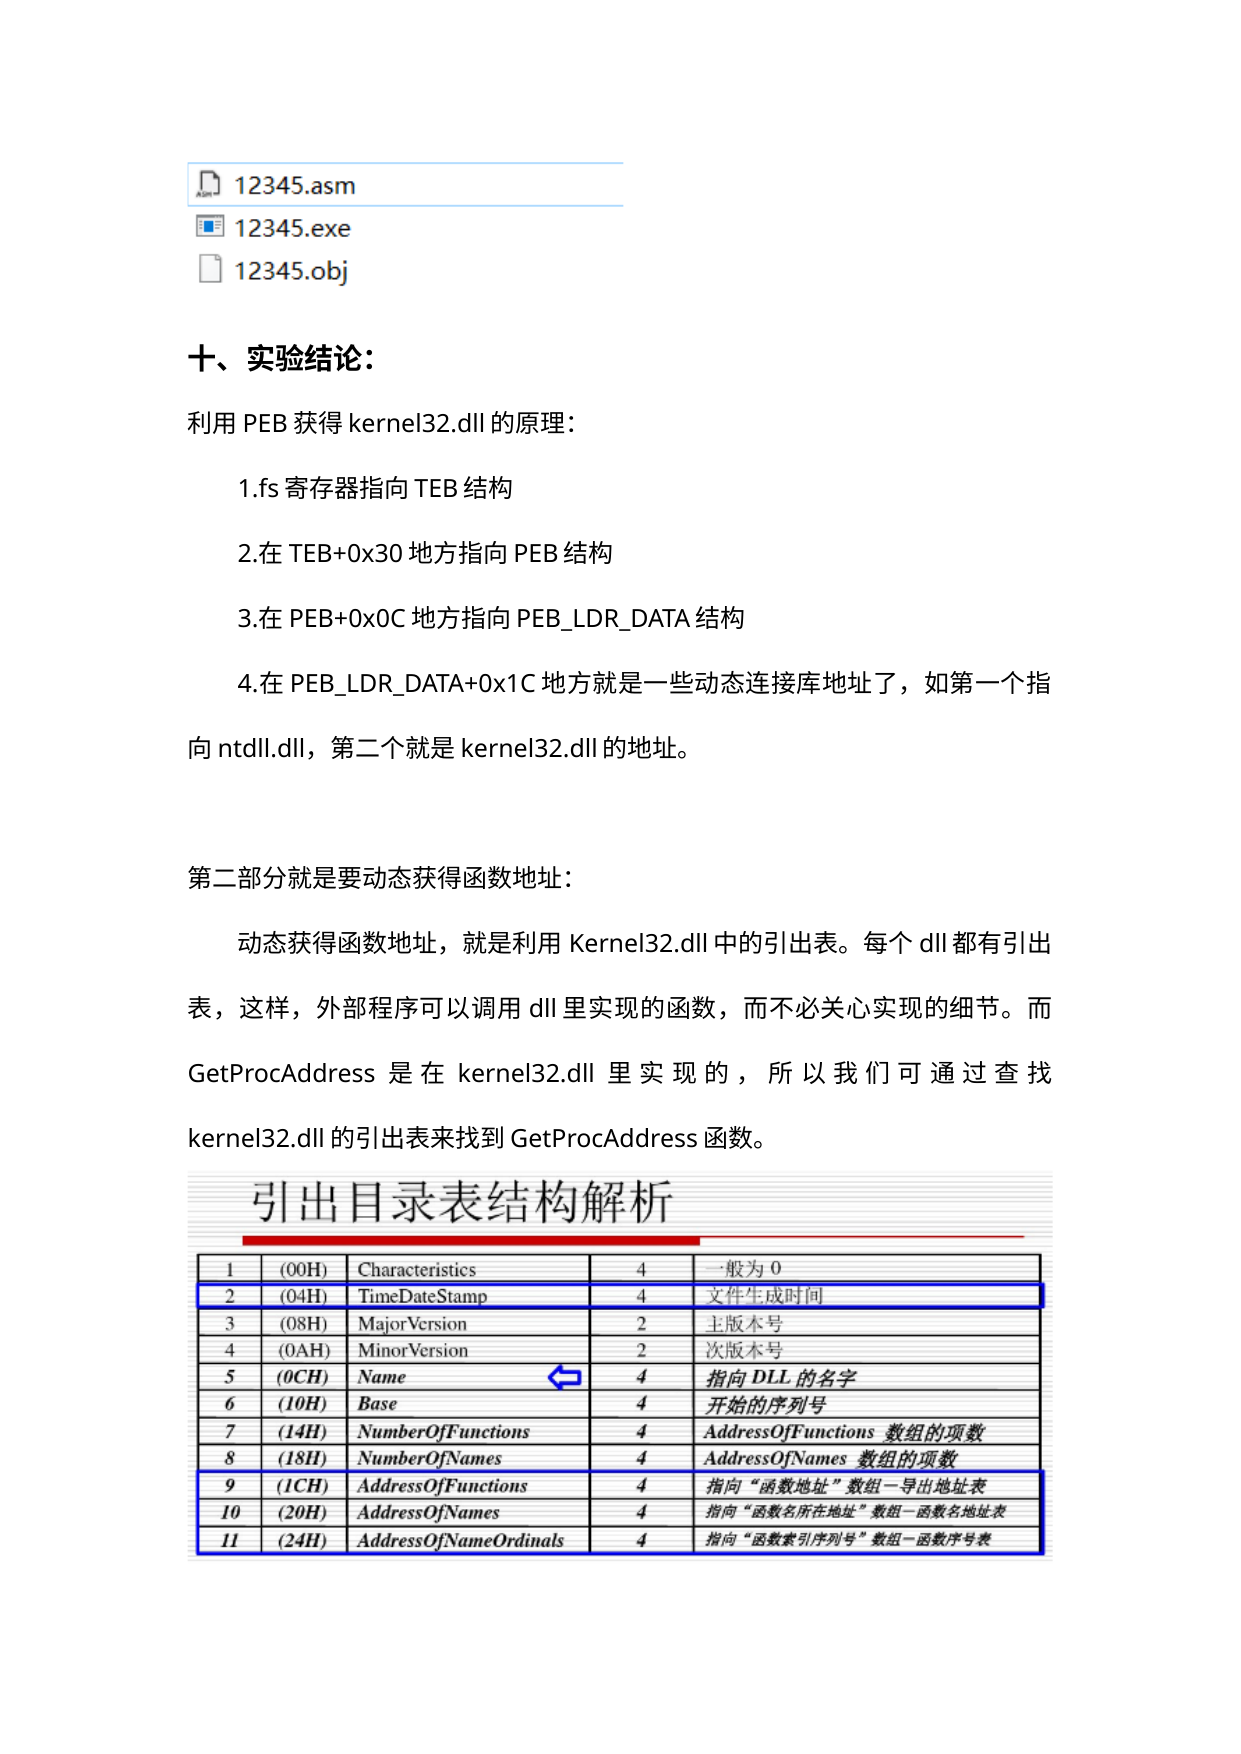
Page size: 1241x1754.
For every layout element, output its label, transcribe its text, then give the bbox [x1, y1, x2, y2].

text 动态获得函数地址，就是利用Kernel32.dll中的引出表。每个dll都有引出表，这样，外部程序可以调用dll里实现的函数，而不必关心实现的细节。而GetProcAddress是在kernel32.dll里实现的，所以我们可通过查找kernel32.dll的引出表来找到GetProcAddress函数。 [187, 909, 1053, 1169]
text 3.在PEB+0x0C地方指向PEB_LDR_DATA结构 [187, 584, 1053, 649]
text 2.在TEB+0x30地方指向PEB结构 [187, 519, 1053, 584]
text 利用PEB获得kernel32.dll的原理： [187, 389, 1053, 454]
text 1.fs寄存器指向TEB结构 [187, 454, 1053, 519]
text 4.在PEB_LDR_DATA+0x1C地方就是一些动态连接库地址了，如第一个指向ntdll.dll，第二个就是kernel32.dll的地址。 [187, 649, 1053, 779]
picture [187, 162, 624, 294]
text 第二部分就是要动态获得函数地址： [187, 844, 1053, 909]
text 十、实验结论： [187, 324, 1053, 389]
picture [187, 1169, 1053, 1564]
